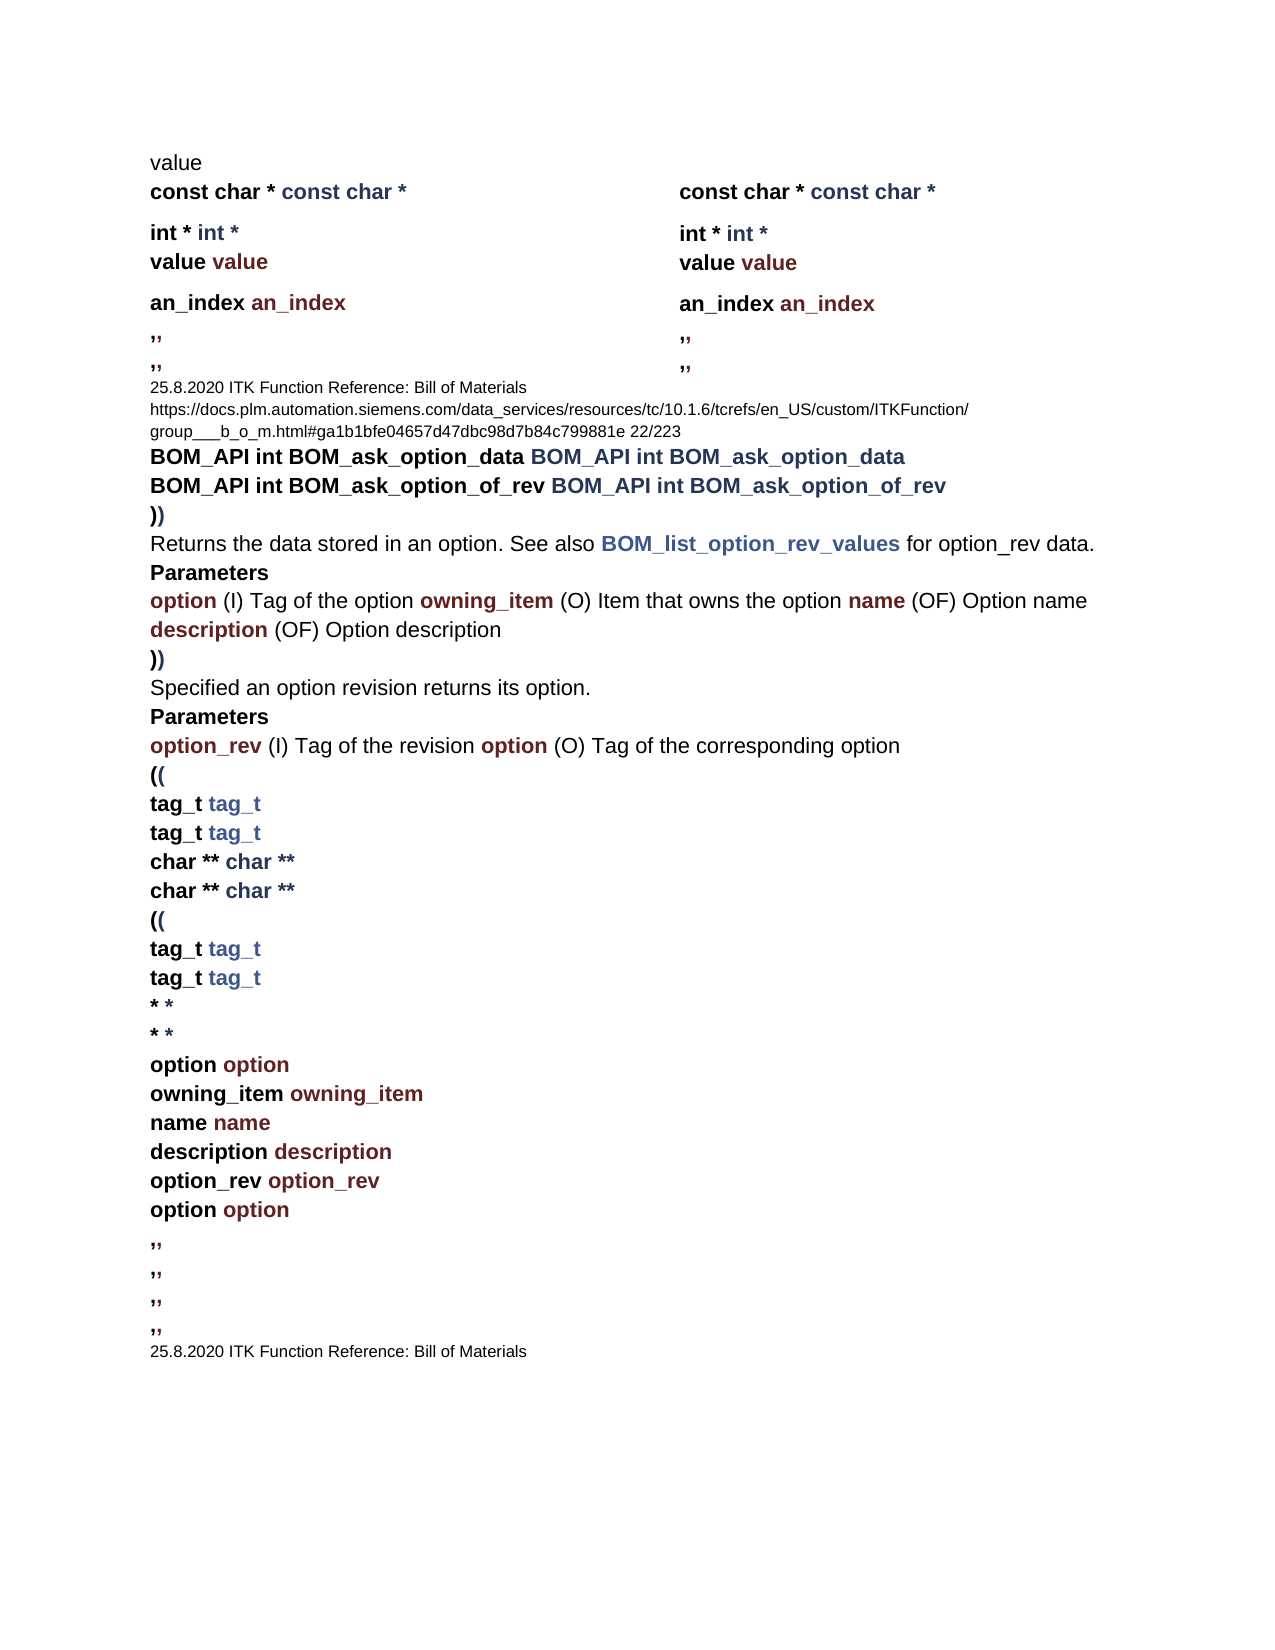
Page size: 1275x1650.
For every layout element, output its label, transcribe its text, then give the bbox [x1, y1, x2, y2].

text ,, [150, 1312, 1125, 1338]
text int * int * [679, 220, 1125, 246]
text option (I) Tag of the option owning_item (O) Item that owns the option name (OF) Option name description (OF) Option description [150, 588, 1125, 643]
text Returns the data stored in an option. See also BOM_list_option_rev_values for option_rev data. [150, 531, 1125, 556]
text name name [150, 1110, 1125, 1135]
text )) [150, 646, 1125, 672]
text ,, [679, 349, 1125, 374]
text const char * const char * [150, 179, 596, 204]
text tag_t tag_t [150, 820, 1125, 845]
text ,, [150, 1226, 1125, 1251]
text * * [150, 994, 1125, 1019]
text (( [150, 907, 1125, 932]
text BOM_API int BOM_ask_option_data BOM_API int BOM_ask_option_data [150, 444, 1125, 469]
text 25.8.2020 ITK Function Reference: Bill of Materials [150, 1341, 1125, 1361]
text https://docs.plm.automation.siemens.com/data_services/resources/tc/10.1.6/tcrefs/en_US/custom/ITKFunction/group___b_o_m.html#ga1b1bfe04657d47dbc98d7b84c799881e 22/223 [150, 400, 1125, 441]
text tag_t tag_t [150, 936, 1125, 961]
text an_index an_index [150, 290, 596, 315]
text (( [150, 762, 1125, 787]
text const char * const char * [679, 179, 1125, 204]
text char ** char ** [150, 849, 1125, 874]
text ,, [150, 348, 596, 373]
text 25.8.2020 ITK Function Reference: Bill of Materials [150, 378, 1125, 397]
text option_rev (I) Tag of the revision option (O) Tag of the corresponding option [150, 733, 1125, 758]
text char ** char ** [150, 878, 1125, 903]
text option option [150, 1197, 1125, 1222]
text Specified an option revision returns its option. [150, 675, 1125, 701]
text option option [150, 1052, 1125, 1077]
text ,, [679, 320, 1125, 345]
text * * [150, 1023, 1125, 1048]
text tag_t tag_t [150, 965, 1125, 990]
text description description [150, 1139, 1125, 1164]
text ,, [150, 319, 596, 344]
text ,, [150, 1283, 1125, 1309]
text value value [679, 249, 1125, 274]
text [150, 150, 1125, 175]
text tag_t tag_t [150, 791, 1125, 816]
text Parameters [150, 704, 1125, 729]
text Parameters [150, 559, 1125, 585]
text an_index an_index [679, 291, 1125, 316]
text value value [150, 249, 596, 274]
text owning_item owning_item [150, 1081, 1125, 1106]
text BOM_API int BOM_ask_option_of_rev BOM_API int BOM_ask_option_of_rev [150, 473, 1125, 498]
text ,, [150, 1254, 1125, 1280]
text int * int * [150, 220, 596, 245]
text )) [150, 502, 1125, 527]
text option_rev option_rev [150, 1168, 1125, 1193]
